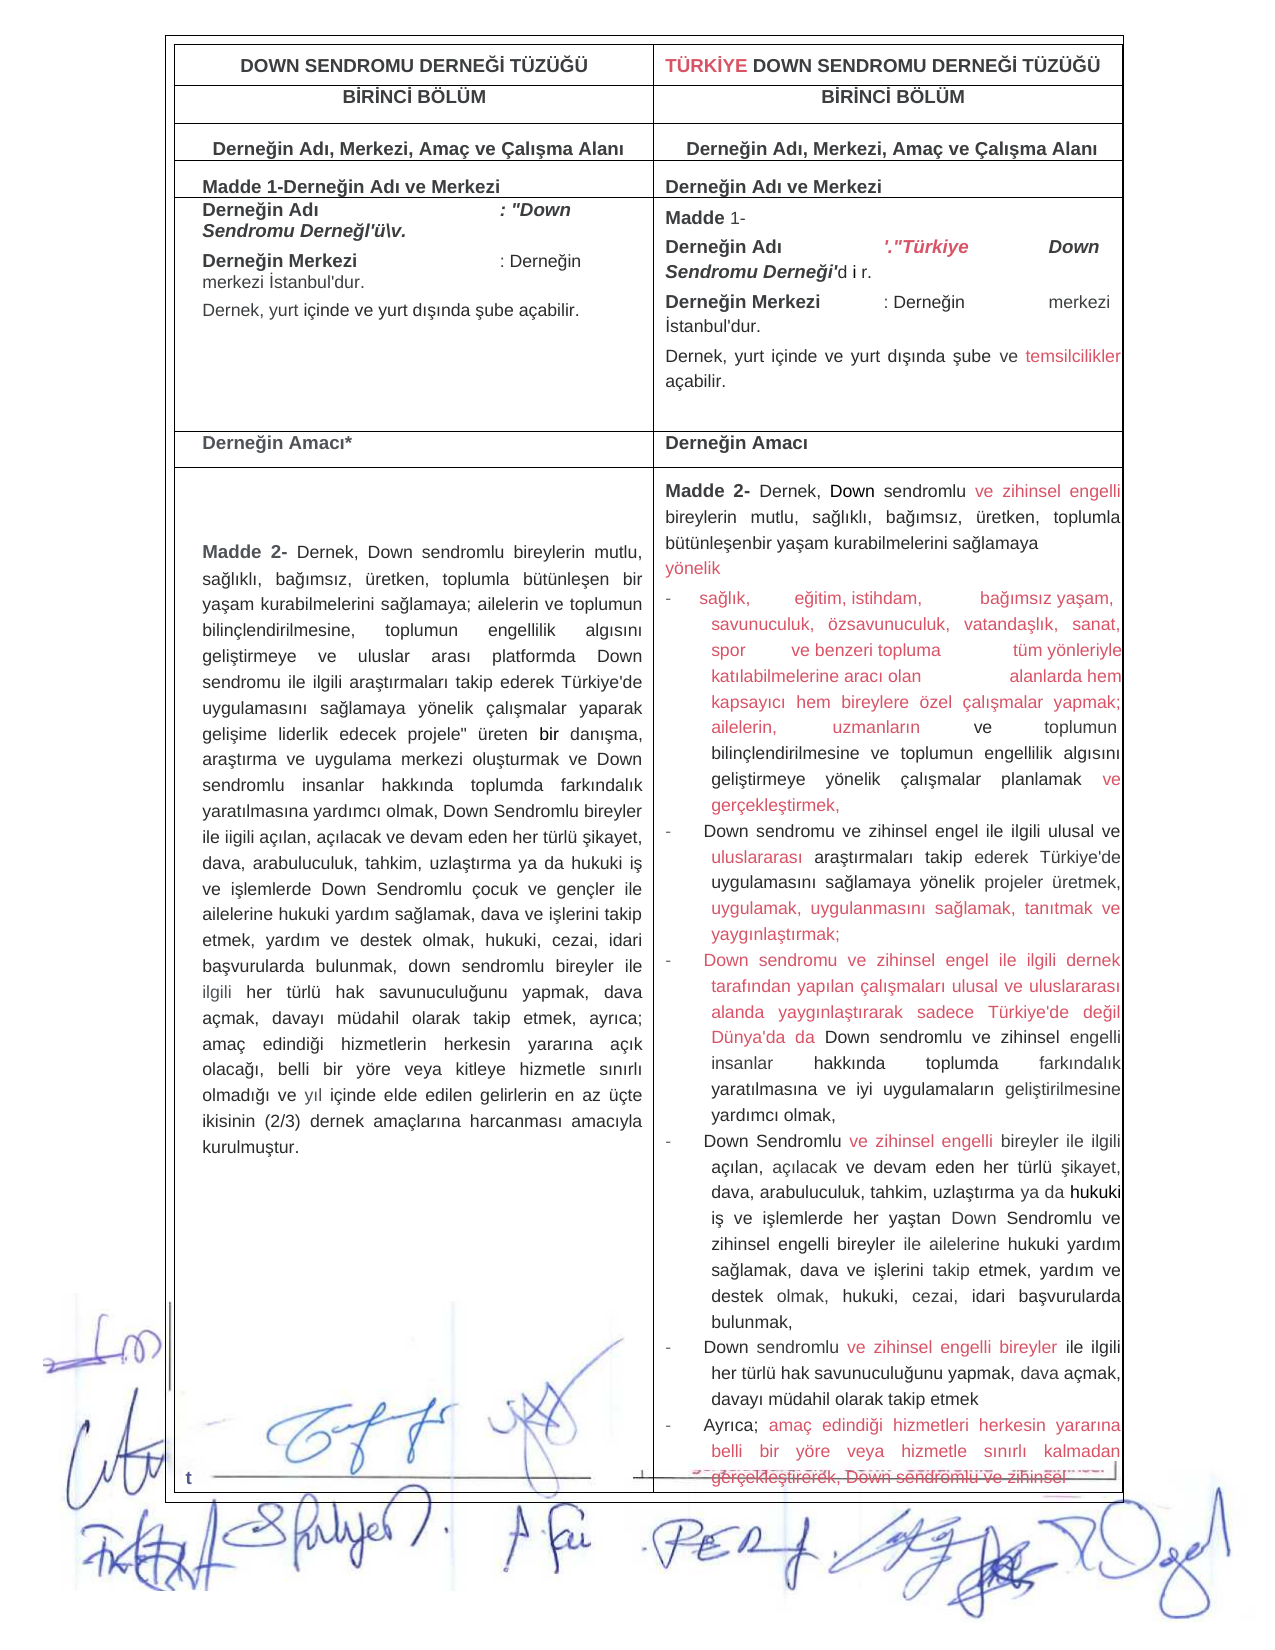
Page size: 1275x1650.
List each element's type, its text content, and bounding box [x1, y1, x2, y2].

table_cell Madde 2- Dernek, Down sendromlu bireylerin mutlu, sağlıklı, bağımsız, üretken, toplumla bütünleşen bir yaşam kurabilmelerini sağlamaya; ailelerin ve toplumun bilinçlendirilmesine, toplumun engellilik algısını geliştirmeye ve uluslar arası platformda Down sendromu ile ilgili araştırmaları takip ederek Türkiye'de uygulamasını sağlamaya yönelik çalışmalar yaparak gelişime liderlik edecek projele" üreten bir danışma, araştırma ve uygulama merkezi oluşturmak ve Down sendromlu insanlar hakkında toplumda farkındalık yaratılmasına yardımcı olmak, Down Sendromlu bireyler ile iigili açılan, açılacak ve devam eden her türlü şikayet, dava, arabuluculuk, tahkim, uzlaştırma ya da hukuki iş ve işlemlerde Down Sendromlu çocuk ve gençler ile ailelerine hukuki yardım sağlamak, dava ve işlerini takip etmek, yardım ve destek olmak, hukuki, cezai, idari başvurularda bulunmak, down sendromlu bireyler ile ilgili her türlü hak savunuculuğunu yapmak, dava açmak, davayı müdahil olarak takip etmek, ayrıca; amaç edindiği hizmetlerin herkesin yararına açık olacağı, belli bir yöre veya kitleye hizmetle sınırlı olmadığı ve yıl içinde elde edilen gelirlerin en az üçte ikisinin (2/3) dernek amaçlarına harcanması amacıyla kurulmuştur. t [175, 468, 653, 1492]
table_cell BİRİNCİ BÖLÜM [654, 86, 1122, 123]
table_cell Derneğin Adı ve Merkezi [654, 161, 1122, 197]
table_cell Madde 1- Derneğin Adı '."Türkiye Down Sendromu Derneği'd i r. Derneğin Merkezi : Derneğin merkezi İstanbul'dur. Dernek, yurt içinde ve yurt dışında şube ve temsilcilikler açabilir. [654, 198, 1122, 431]
table_header DOWN SENDROMU DERNEĞİ TÜZÜĞÜ [175, 45, 653, 85]
table_cell Derneğin Adı, Merkezi, Amaç ve Çalışma Alanı [654, 124, 1122, 160]
table_cell Derneğin Amacı [654, 432, 1122, 467]
picture [43, 1293, 1258, 1630]
table_cell Derneğin Adı, Merkezi, Amaç ve Çalışma Alanı [175, 124, 653, 160]
table_cell Derneğin Adı : "Down Sendromu Derneğl'ü\v. Derneğin Merkezi : Derneğin merkezi İstanbul'dur. Dernek, yurt içinde ve yurt dışında şube açabilir. [175, 198, 653, 431]
table_cell Derneğin Amacı* [175, 432, 653, 467]
table_header TÜRKİYE DOWN SENDROMU DERNEĞİ TÜZÜĞÜ [654, 45, 1122, 85]
table_cell BİRİNCİ BÖLÜM [175, 86, 653, 123]
table_cell Madde 2- Dernek, Down sendromlu ve zihinsel engelli bireylerin mutlu, sağlıklı, bağımsız, üretken, toplumla bütünleşen bir yaşam kurabilmelerini sağlamaya yönelik sağlık, eğitim, istihdam, bağımsız yaşam, savunuculuk, özsavunuculuk, vatandaşlık, sanat, spor ve benzeri topluma tüm yönleriyle katılabilmelerine aracı olan alanlarda hem kapsayıcı hem bireylere özel çalışmalar yapmak; ailelerin, uzmanların ve toplumun bilinçlendirilmesine ve toplumun engellilik algısını geliştirmeye yönelik çalışmalar planlamak ve gerçekleştirmek, Down sendromu ve zihinsel engel ile ilgili ulusal ve uluslararası araştırmaları takip ederek Türkiye'de uygulamasını sağlamaya yönelik projeler üretmek, uygulamak, uygulanmasını sağlamak, tanıtmak ve yaygınlaştırmak; Down sendromu ve zihinsel engel ile ilgili dernek tarafından yapılan çalışmaları ulusal ve uluslararası alanda yaygınlaştırarak sadece Türkiye'de değil Dünya'da da Down sendromlu ve zihinsel engelli insanlar hakkında toplumda farkındalık yaratılmasına ve iyi uygulamaların geliştirilmesine yardımcı olmak, Down Sendromlu ve zihinsel engelli bireyler ile ilgili açılan, açılacak ve devam eden her türlü şikayet, dava, arabuluculuk, tahkim, uzlaştırma ya da hukuki iş ve işlemlerde her yaştan Down Sendromlu ve zihinsel engelli bireyler ile ailelerine hukuki yardım sağlamak, dava ve işlerini takip etmek, yardım ve destek olmak, hukuki, cezai, idari başvurularda bulunmak, Down sendromlu ve zihinsel engelli bireyler ile ilgili her türlü hak savunuculuğunu yapmak, dava açmak, davayı müdahil olarak takip etmek Ayrıca; amaç edindiği hizmetleri herkesin yararına belli bir yöre veya hizmetle sınırlı kalmadan gerçekleştirerek, Down sendromlu ve zihinsel [654, 468, 1122, 1492]
table_cell Madde 1-Derneğin Adı ve Merkezi [175, 161, 653, 197]
picture [166, 1293, 1123, 1502]
